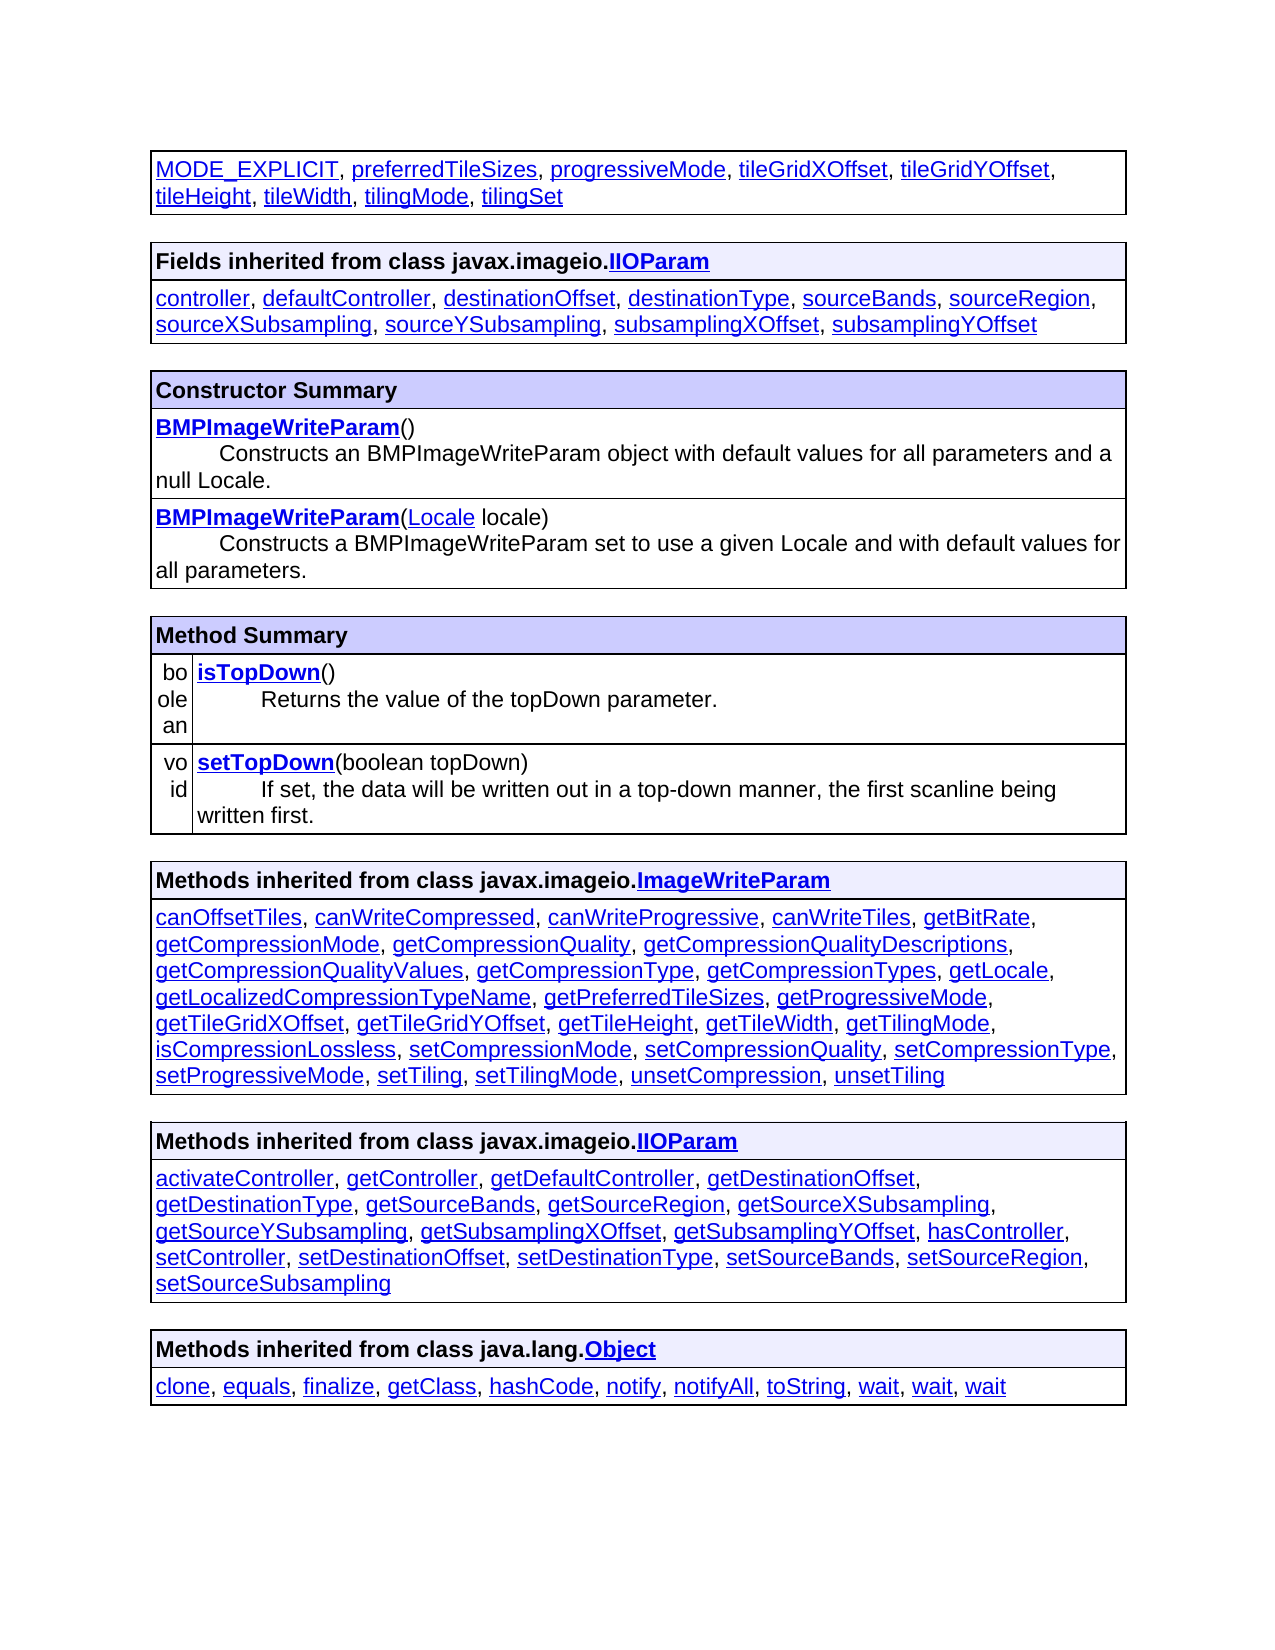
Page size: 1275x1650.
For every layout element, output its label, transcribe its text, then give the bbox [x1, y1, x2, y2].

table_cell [152, 152, 1125, 214]
table_cell setTopDown(boolean topDown) If set, the data will be written out in a top-down manner, the first scanline being written first. [193, 745, 1125, 833]
table_cell controller, defaultController, destinationOffset, destinationType, sourceBands, sourceRegion, sourceXSubsampling, sourceYSubsampling, subsamplingXOffset, subsamplingYOffset [152, 281, 1125, 342]
table_header Methods inherited from class javax.imageio.ImageWriteParam [152, 862, 1125, 898]
table_header Methods inherited from class java.lang.Object [152, 1331, 1125, 1367]
table_header Fields inherited from class javax.imageio.IIOParam [152, 243, 1125, 279]
table_header Constructor Summary [152, 372, 1125, 408]
table_cell activateController, getController, getDefaultController, getDestinationOffset, getDestinationType, getSourceBands, getSourceRegion, getSourceXSubsampling, getSourceYSubsampling, getSubsamplingXOffset, getSubsamplingYOffset, hasController, setController, setDestinationOffset, setDestinationType, setSourceBands, setSourceRegion, setSourceSubsampling [152, 1160, 1125, 1301]
table_cell clone, equals, finalize, getClass, hashCode, notify, notifyAll, toString, wait, wait, wait [152, 1368, 1125, 1404]
table_cell BMPImageWriteParam() Constructs an BMPImageWriteParam object with default values for all parameters and a null Locale. [152, 409, 1125, 498]
table_cell canOffsetTiles, canWriteCompressed, canWriteProgressive, canWriteTiles, getBitRate, getCompressionMode, getCompressionQuality, getCompressionQualityDescriptions, getCompressionQualityValues, getCompressionType, getCompressionTypes, getLocale, getLocalizedCompressionTypeName, getPreferredTileSizes, getProgressiveMode, getTileGridXOffset, getTileGridYOffset, getTileHeight, getTileWidth, getTilingMode, isCompressionLossless, setCompressionMode, setCompressionQuality, setCompressionType, setProgressiveMode, setTiling, setTilingMode, unsetCompression, unsetTiling [152, 900, 1125, 1093]
table_header Method Summary [152, 617, 1125, 653]
table_cell isTopDown() Returns the value of the topDown parameter. [193, 655, 1125, 743]
table_cell void [152, 745, 192, 833]
table_header Methods inherited from class javax.imageio.IIOParam [152, 1123, 1125, 1159]
table_cell boolean [152, 655, 192, 743]
table_cell BMPImageWriteParam(Locale locale) Constructs a BMPImageWriteParam set to use a given Locale and with default values for all parameters. [152, 499, 1125, 588]
